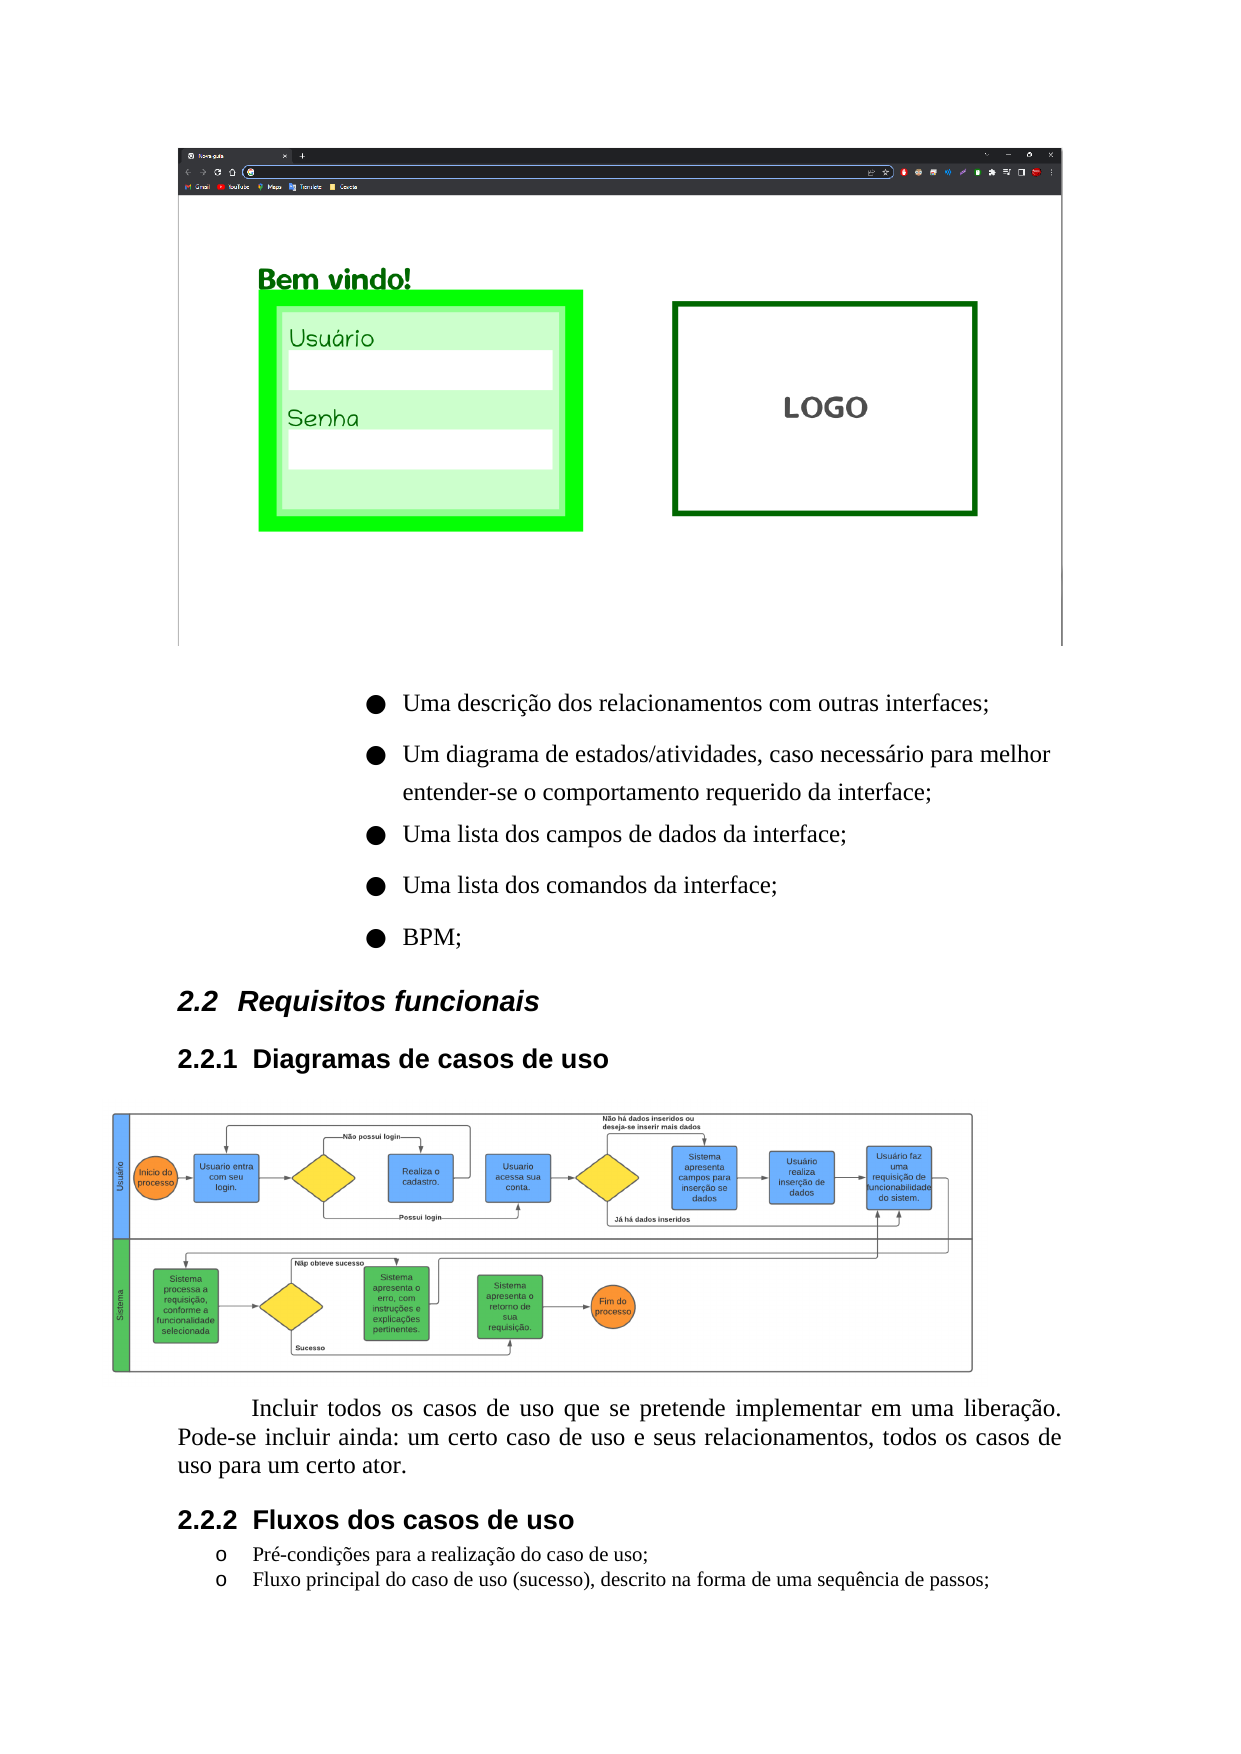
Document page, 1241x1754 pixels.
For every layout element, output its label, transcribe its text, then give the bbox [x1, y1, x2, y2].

list Pré-condições para a realização do caso de uso; [215, 1542, 1063, 1567]
list BPM; [365, 908, 1063, 959]
list Uma lista dos campos de dados da interface; [365, 806, 1063, 857]
text Incluir todos os casos de uso que se pretende implementar em uma liberação. Pode-se incluir ainda: um certo caso de uso e seus relacionamentos, todos os casos de uso para um certo ator. [177, 1393, 1063, 1479]
list Requisitos funcionais [177, 984, 1063, 1018]
list Uma lista dos comandos da interface; [365, 857, 1063, 908]
picture [177, 147, 1063, 646]
list Diagramas de casos de uso [177, 1043, 1063, 1074]
list Uma descrição dos relacionamentos com outras interfaces; [365, 674, 1063, 726]
list Fluxo principal do caso de uso (sucesso), descrito na forma de uma sequência de passos; [215, 1567, 1063, 1593]
picture [102, 1099, 988, 1387]
list Um diagrama de estados/atividades, caso necessário para melhor entender-se o comportamento requerido da interface; [365, 726, 1063, 806]
list Fluxos dos casos de uso [177, 1504, 1063, 1535]
